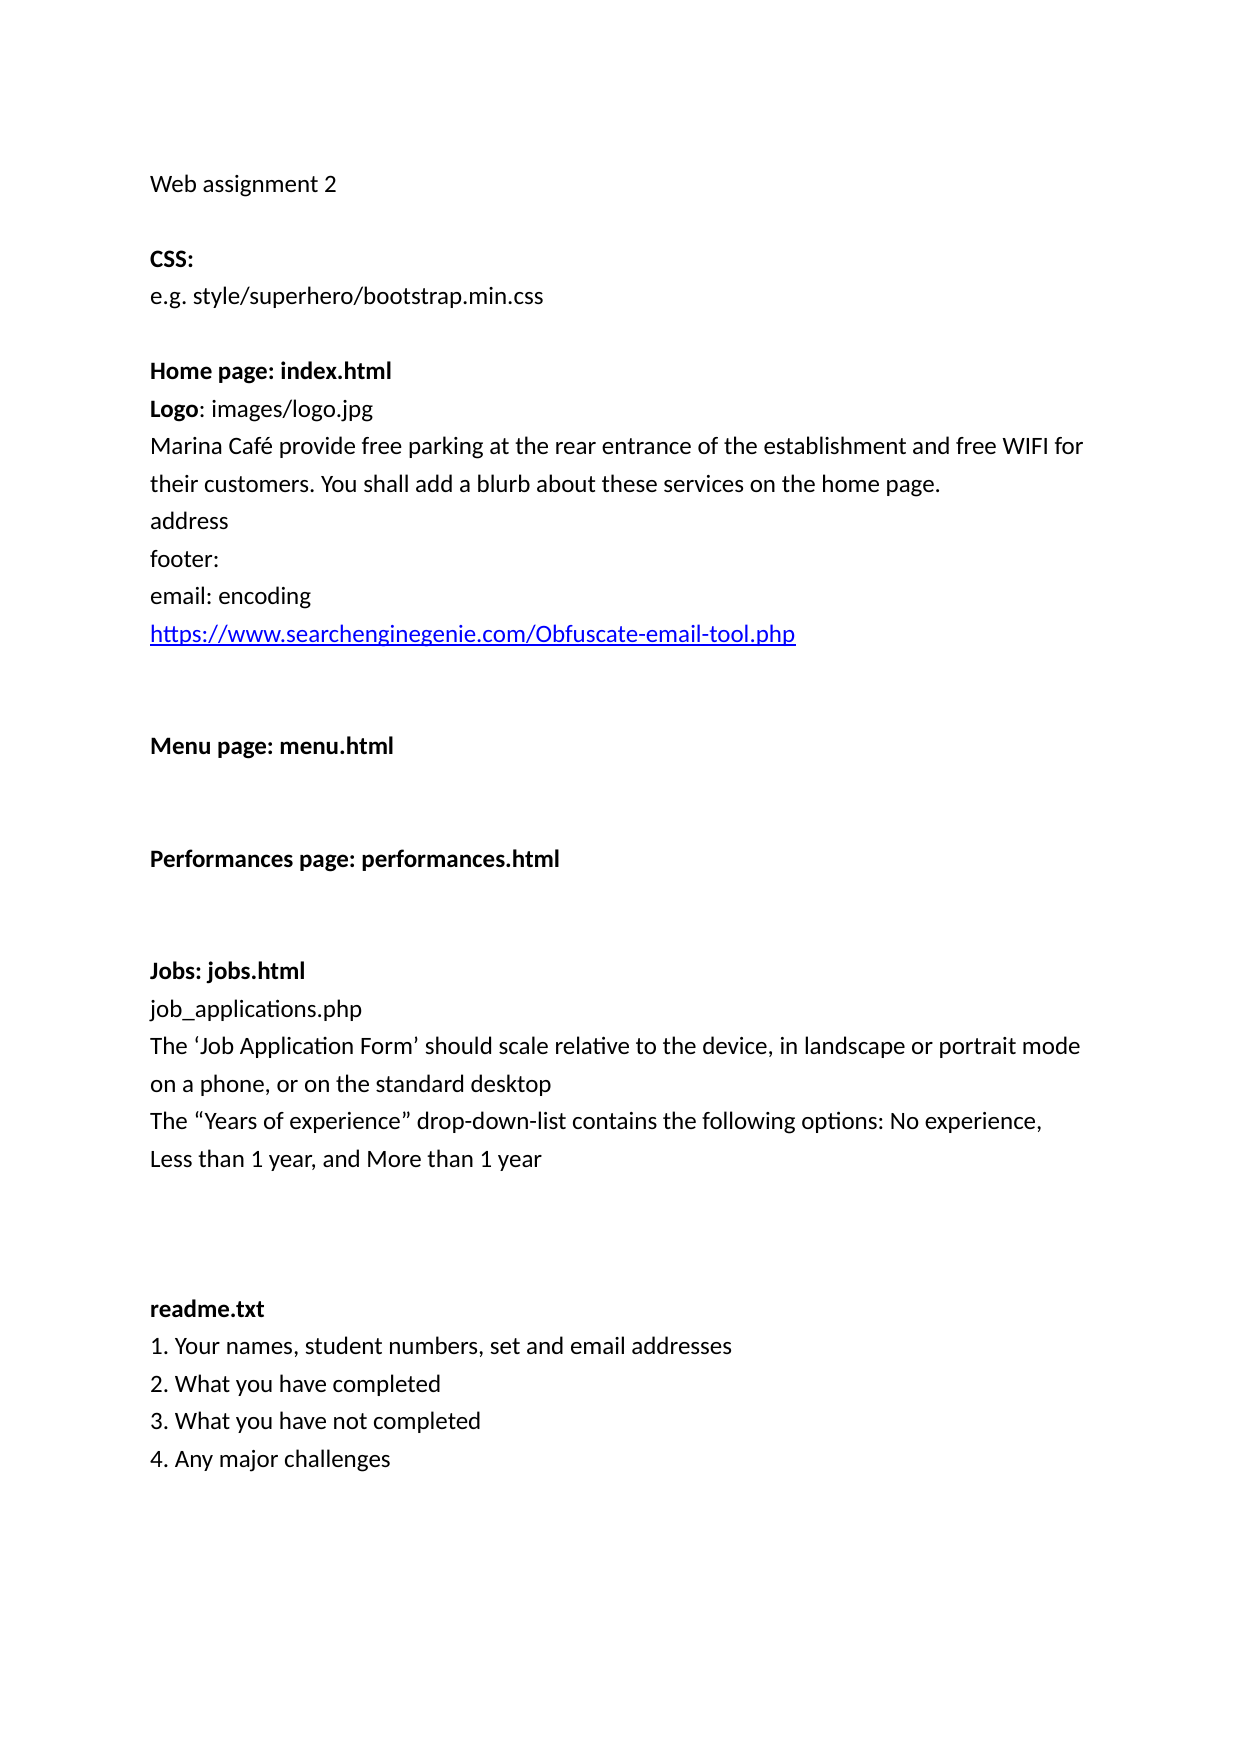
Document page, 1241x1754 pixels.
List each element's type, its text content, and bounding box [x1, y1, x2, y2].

text Marina Café provide free parking at the rear entrance of the establishment and free WIFI for their customers. You shall add a blurb about these services on the home page. [150, 427, 1090, 502]
text 1. Your names, student numbers, set and email addresses [150, 1327, 1090, 1364]
text Web assignment 2 [150, 164, 1090, 202]
text email: encoding [150, 577, 1090, 614]
text Performances page: performances.html [150, 839, 1090, 877]
text footer: [150, 539, 1090, 577]
text address [150, 502, 1090, 539]
text Logo: images/logo.jpg [150, 389, 1090, 427]
text job_applications.php [150, 989, 1090, 1027]
text readme.txt [150, 1289, 1090, 1327]
text CSS: [150, 239, 1090, 277]
text The ‘Job Application Form’ should scale relative to the device, in landscape or portrait mode on a phone, or on the standard desktop [150, 1027, 1090, 1102]
text Jobs: jobs.html [150, 952, 1090, 989]
text Home page: index.html [150, 352, 1090, 389]
text The “Years of experience” drop-down-list contains the following options: No experience, Less than 1 year, and More than 1 year [150, 1102, 1090, 1177]
text Menu page: menu.html [150, 727, 1090, 764]
text 3. What you have not completed [150, 1402, 1090, 1439]
text 2. What you have completed [150, 1364, 1090, 1402]
text e.g. style/superhero/bootstrap.min.css [150, 277, 1090, 314]
text https://www.searchenginegenie.com/Obfuscate-email-tool.php [150, 614, 1090, 652]
text 4. Any major challenges [150, 1439, 1090, 1477]
